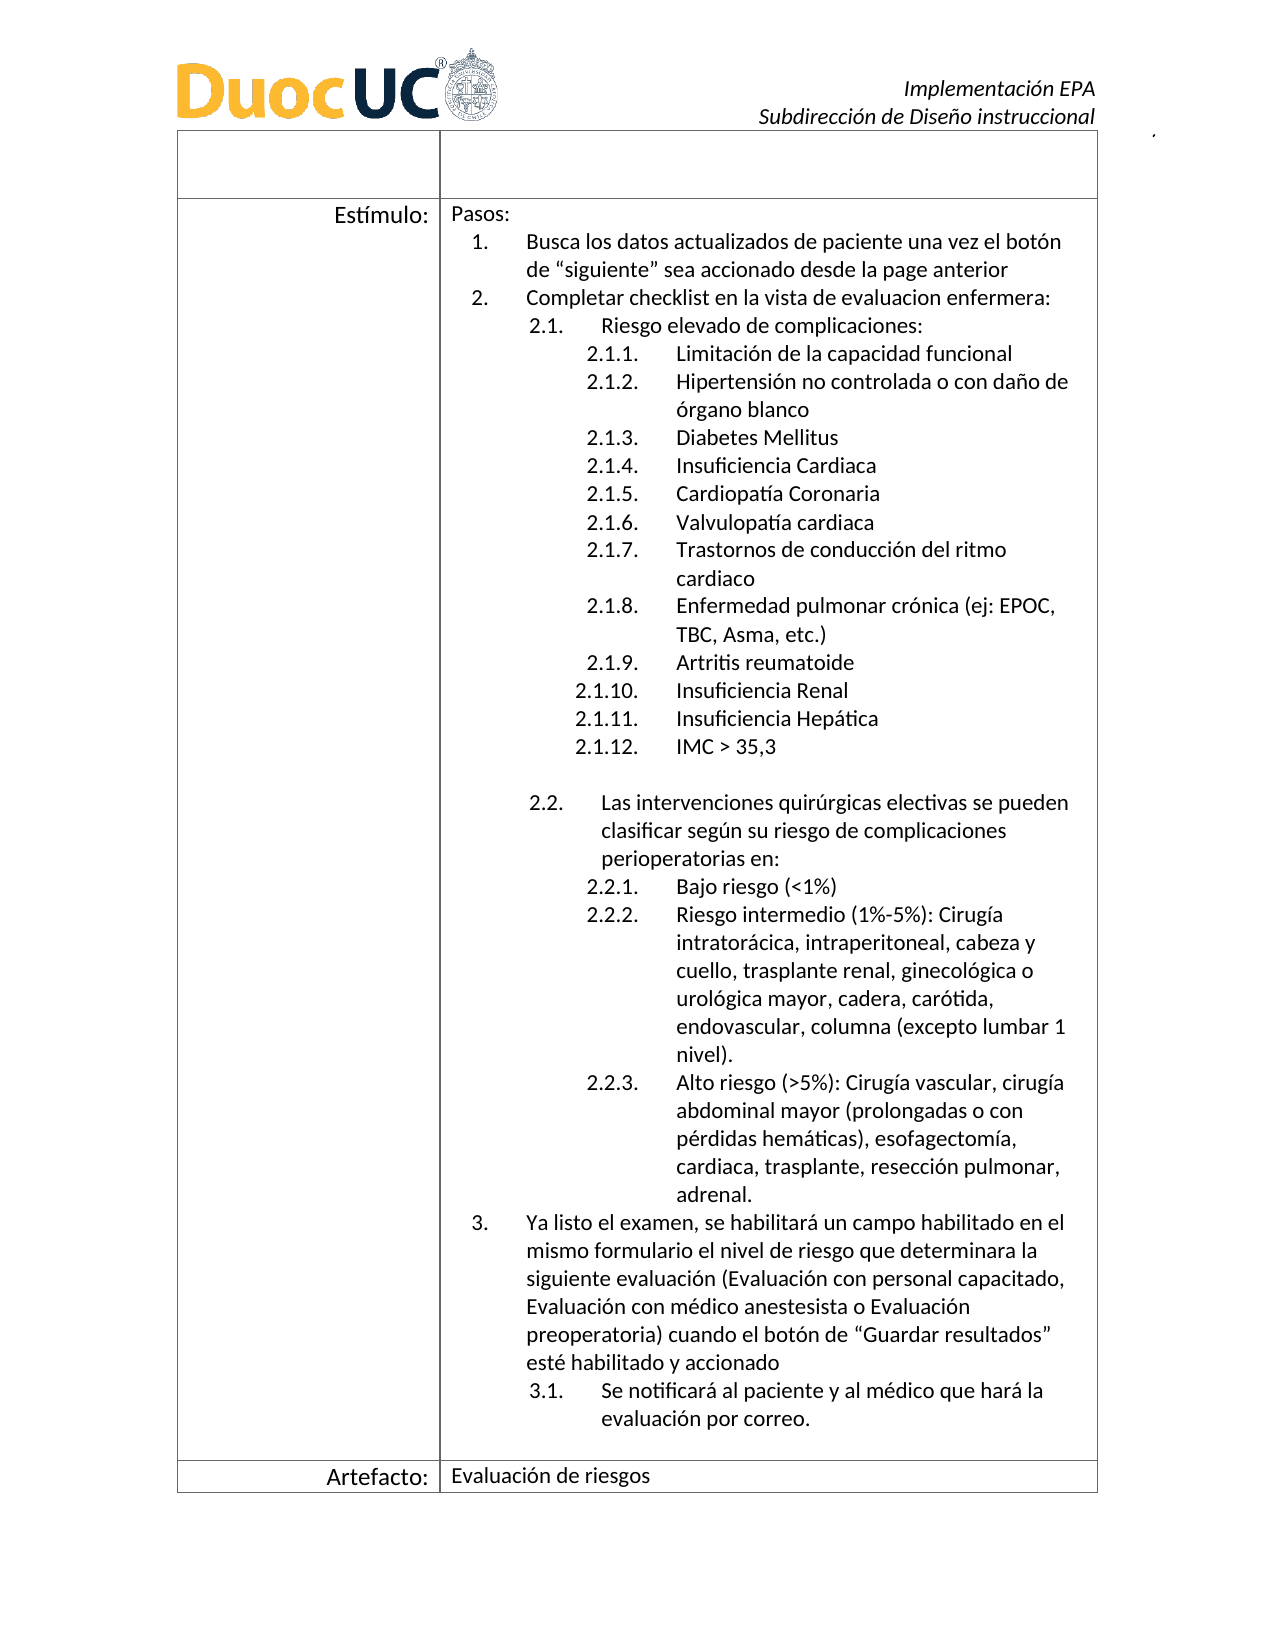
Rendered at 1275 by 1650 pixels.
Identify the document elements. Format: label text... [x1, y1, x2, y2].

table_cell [441, 1461, 1097, 1492]
picture [177, 48, 498, 121]
table_cell Artefacto: [178, 1461, 439, 1492]
table_cell Estímulo: [178, 199, 439, 1460]
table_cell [441, 131, 1097, 198]
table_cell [178, 131, 439, 198]
table_cell Pasos: Busca los datos actualizados de paciente una vez el botón de “siguiente” sea accionado desde la page anterior Completar checklist en la vista de evaluacion enfermera: Riesgo elevado de complicaciones: Limitación de la capacidad funcional Hipertensión no controlada o con daño de órgano blanco Diabetes Mellitus Insuficiencia Cardiaca Cardiopatía Coronaria Valvulopatía cardiaca Trastornos de conducción del ritmo cardiaco Enfermedad pulmonar crónica (ej: EPOC, TBC, Asma, etc.) Artritis reumatoide Insuficiencia Renal Insuficiencia Hepática IMC > 35,3 Las intervenciones quirúrgicas electivas se pueden clasificar según su riesgo de complicaciones perioperatorias en: Bajo riesgo (<1%) Riesgo intermedio (1%-5%): Cirugía intratorácica, intraperitoneal, cabeza y cuello, trasplante renal, ginecológica o urológica mayor, cadera, carótida, endovascular, columna (excepto lumbar 1 nivel). Alto riesgo (>5%): Cirugía vascular, cirugía abdominal mayor (prolongadas o con pérdidas hemáticas), esofagectomía, cardiaca, trasplante, resección pulmonar, adrenal. Ya listo el examen, se habilitará un campo habilitado en el mismo formulario el nivel de riesgo que determinara la siguiente evaluación (Evaluación con personal capacitado, Evaluación con médico anestesista o Evaluación preoperatoria) cuando el botón de “Guardar resultados” esté habilitado y accionado Se notificará al paciente y al médico que hará la evaluación por correo. [441, 199, 1097, 1460]
